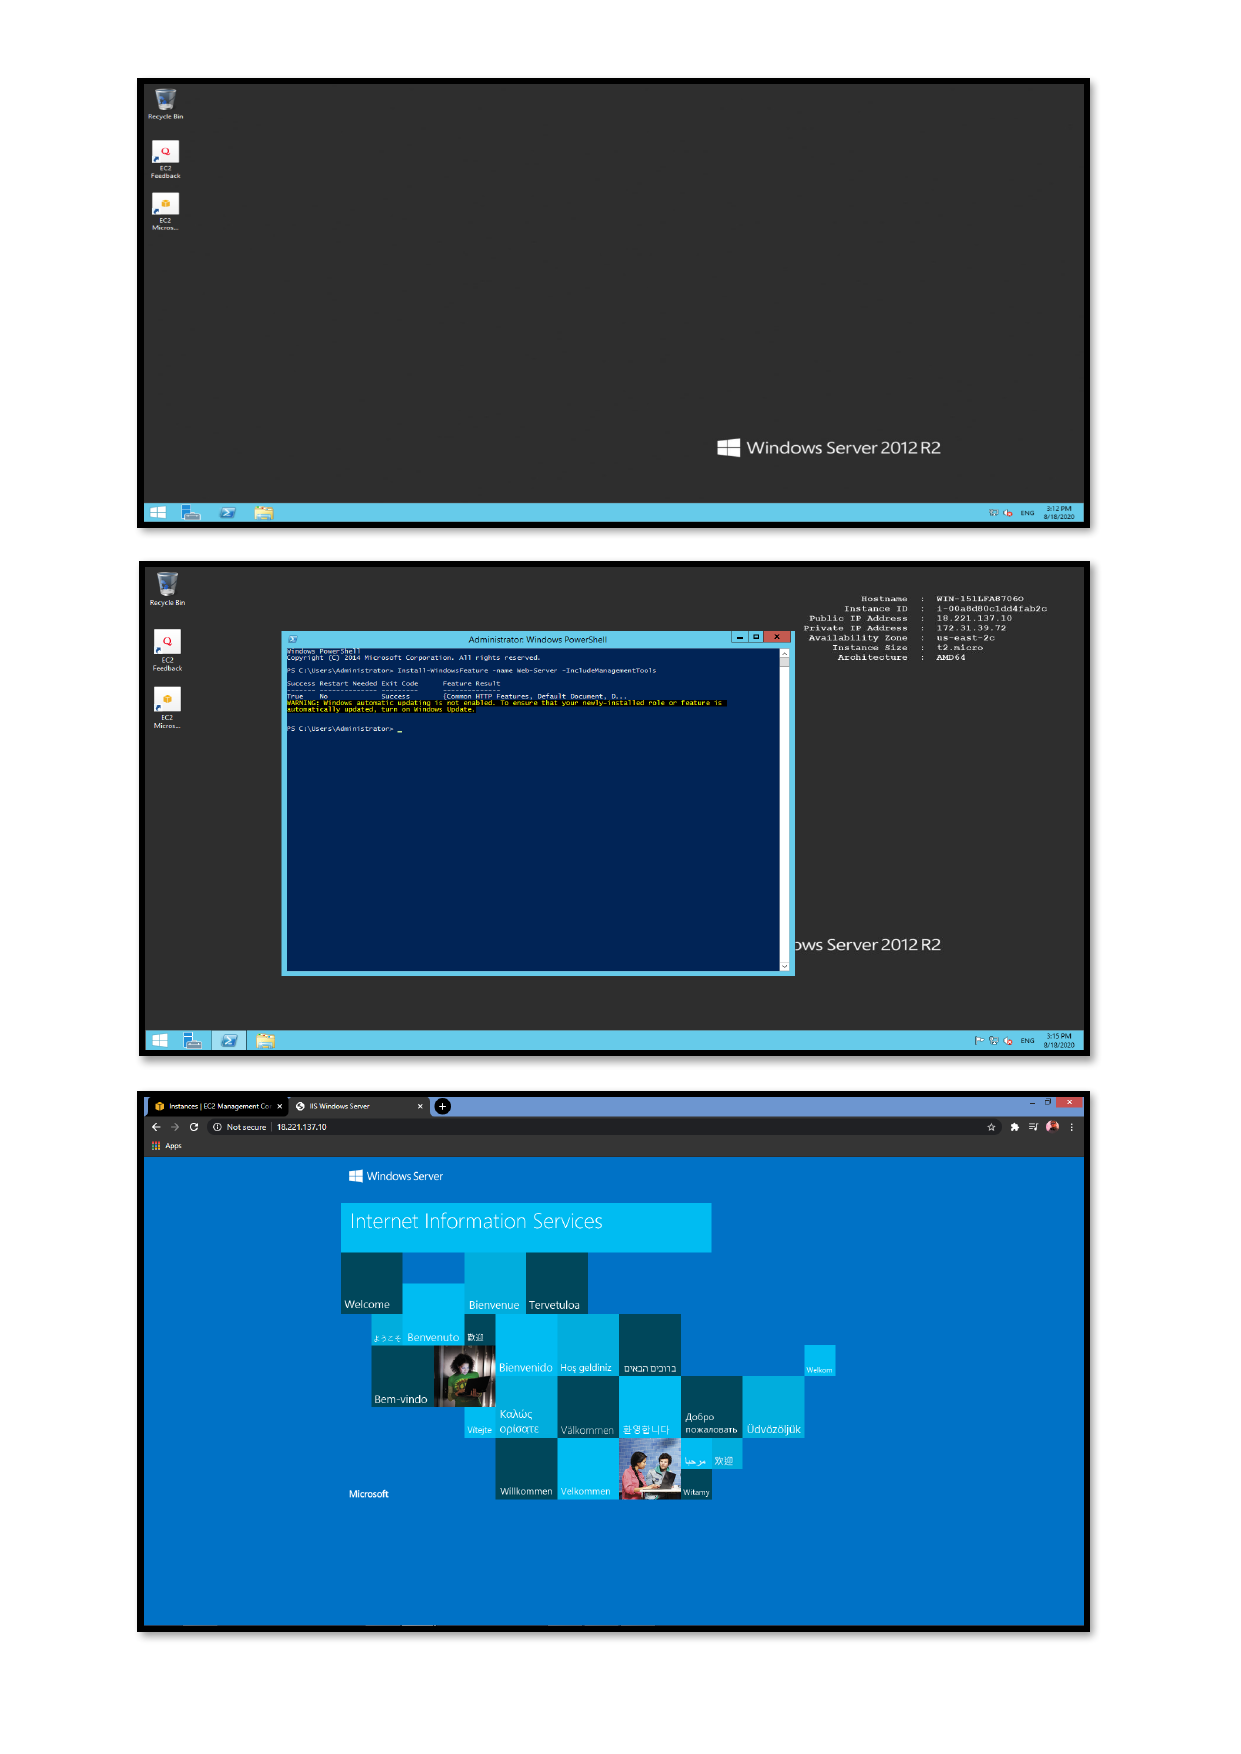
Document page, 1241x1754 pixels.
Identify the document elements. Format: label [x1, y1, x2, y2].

picture [144, 84, 1084, 522]
picture [144, 1097, 1084, 1626]
picture [145, 567, 1084, 1050]
